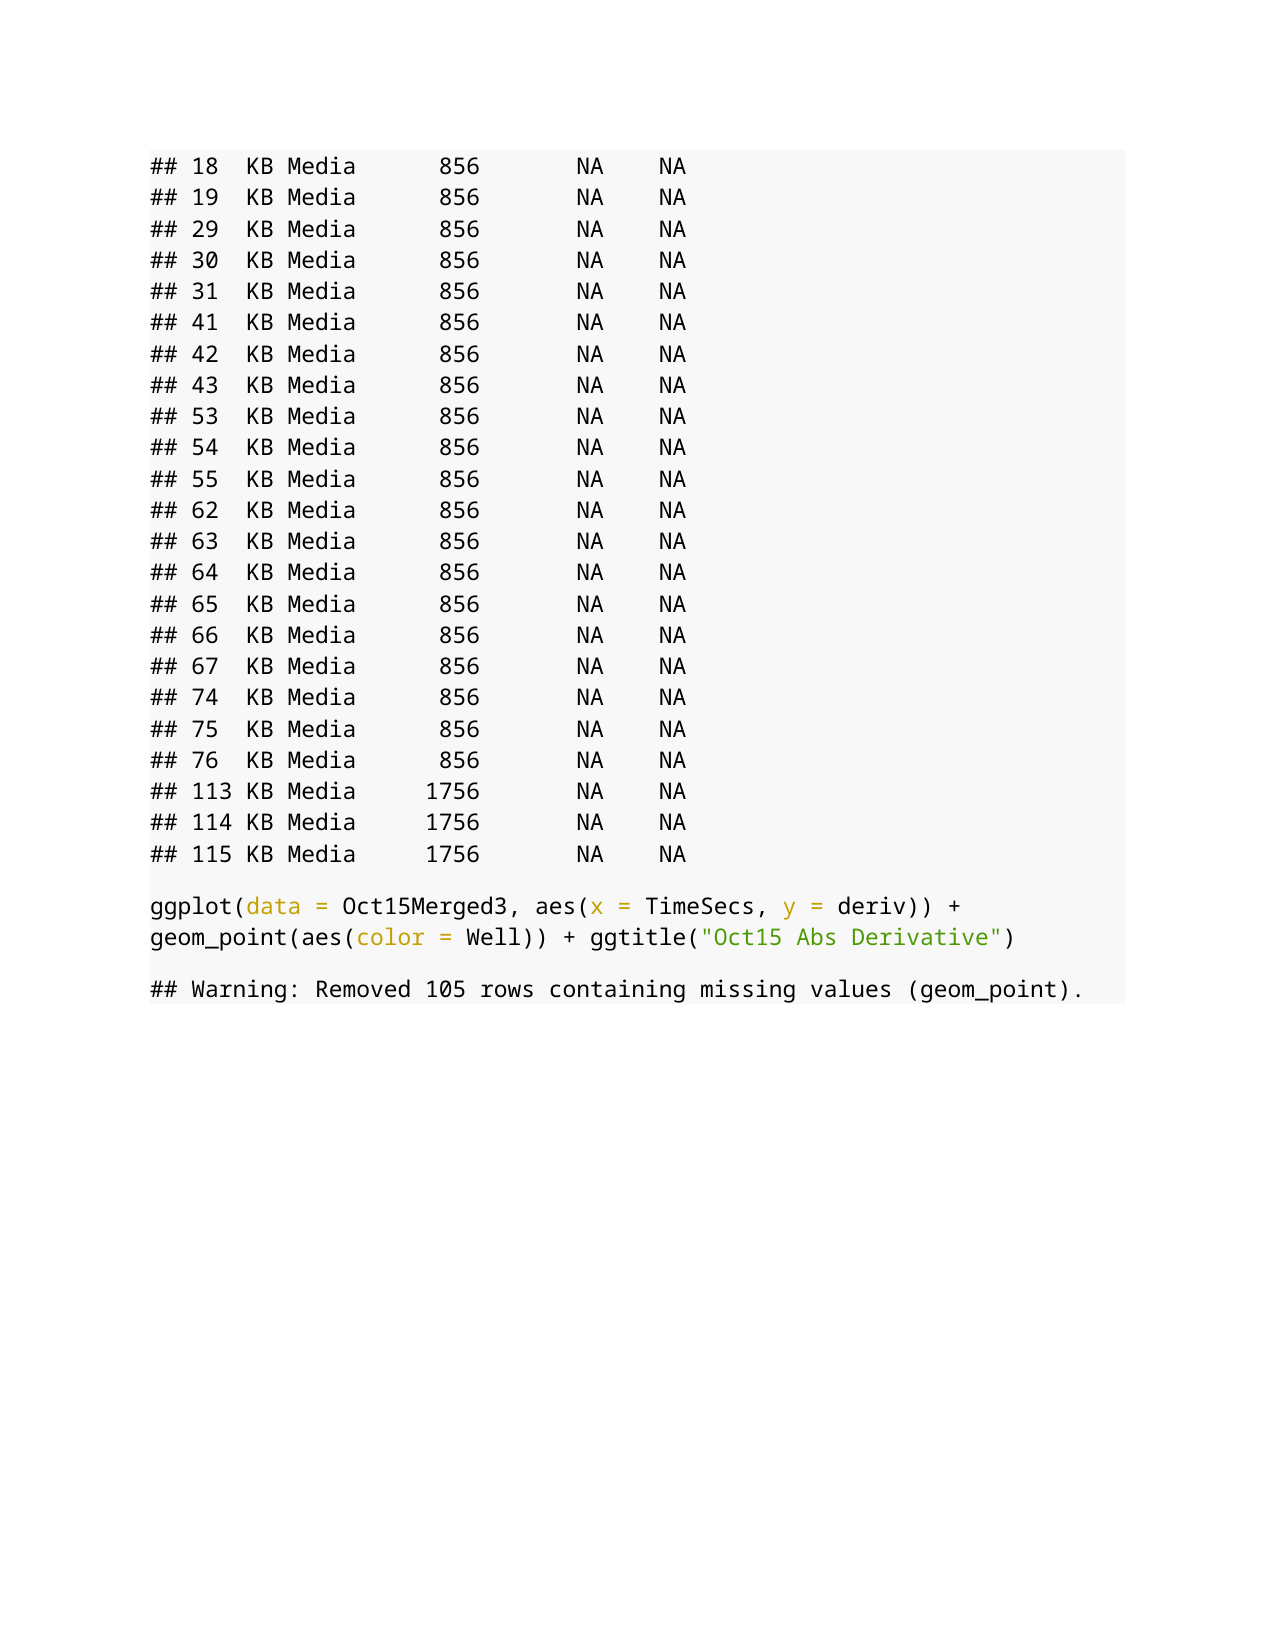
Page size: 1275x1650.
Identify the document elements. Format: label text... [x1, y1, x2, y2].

text ## Warning: Removed 105 rows containing missing values (geom_point). [150, 973, 1125, 1004]
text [150, 150, 1125, 869]
text ggplot(data = Oct15Merged3, aes(x = TimeSecs, y = deriv)) + geom_point(aes(color = Well)) + ggtitle("Oct15 Abs Derivative") [150, 889, 1125, 952]
